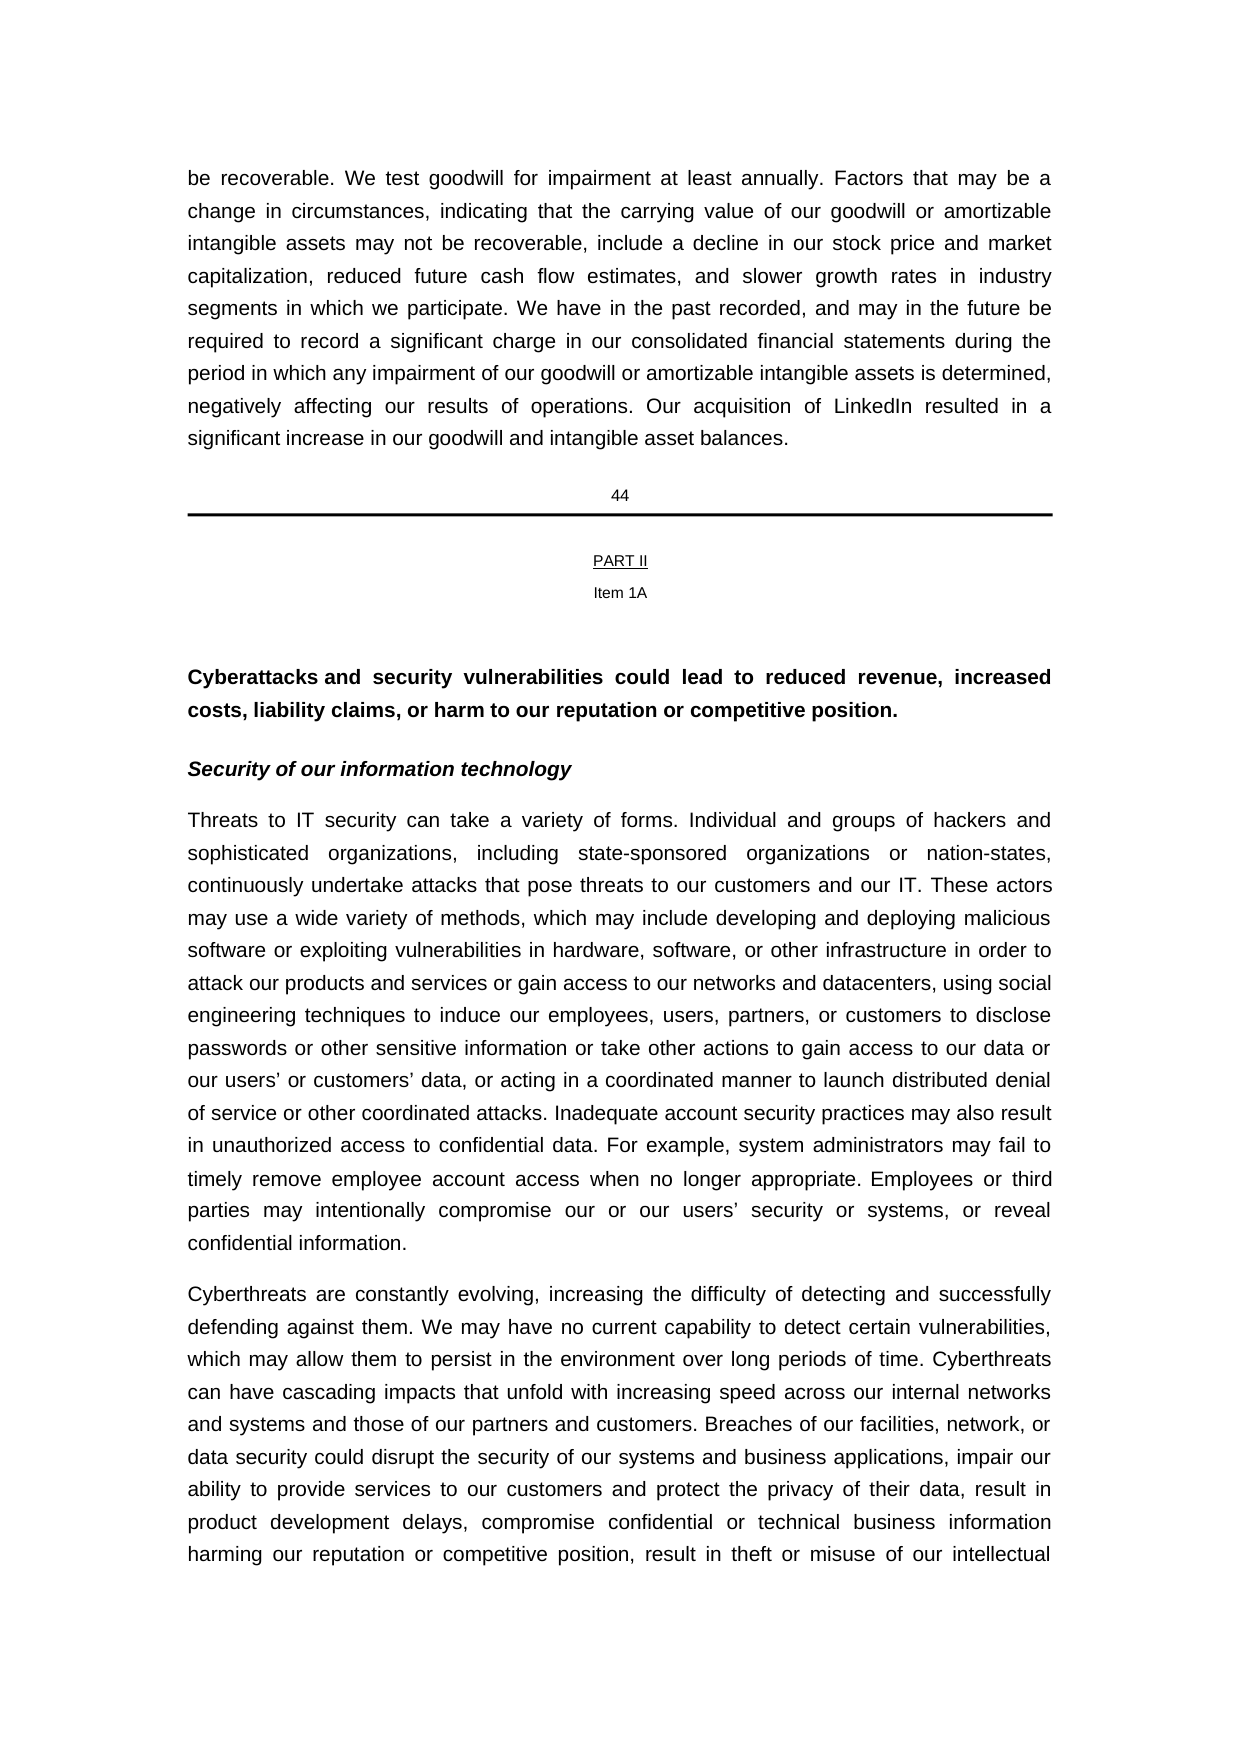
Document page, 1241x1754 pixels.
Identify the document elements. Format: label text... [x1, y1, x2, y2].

text Threats to IT security can take a variety of forms. Individual and groups of hackers and sophisticated organizations, including state-sponsored organizations or nation-states, continuously undertake attacks that pose threats to our customers and our IT. These actors may use a wide variety of methods, which may include developing and deploying malicious software or exploiting vulnerabilities in hardware, software, or other infrastructure in order to attack our products and services or gain access to our networks and datacenters, using social engineering techniques to induce our employees, users, partners, or customers to disclose passwords or other sensitive information or take other actions to gain access to our data or our users’ or customers’ data, or acting in a coordinated manner to launch distributed denial of service or other coordinated attacks. Inadequate account security practices may also result in unauthorized access to confidential data. For example, system administrators may fail to timely remove employee account access when no longer appropriate. Employees or third parties may intentionally compromise our or our users’ security or systems, or reveal confidential information. [187, 804, 1053, 1259]
text Security of our information technology [187, 753, 1053, 785]
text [187, 1278, 1053, 1570]
text 44 [187, 479, 1053, 512]
text Cyberattacks and security vulnerabilities could lead to reduced revenue, increased costs, liability claims, or harm to our reputation or competitive position. [187, 661, 1053, 726]
text PART II [187, 544, 1053, 577]
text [187, 162, 1053, 454]
text Item 1A [187, 577, 1053, 609]
